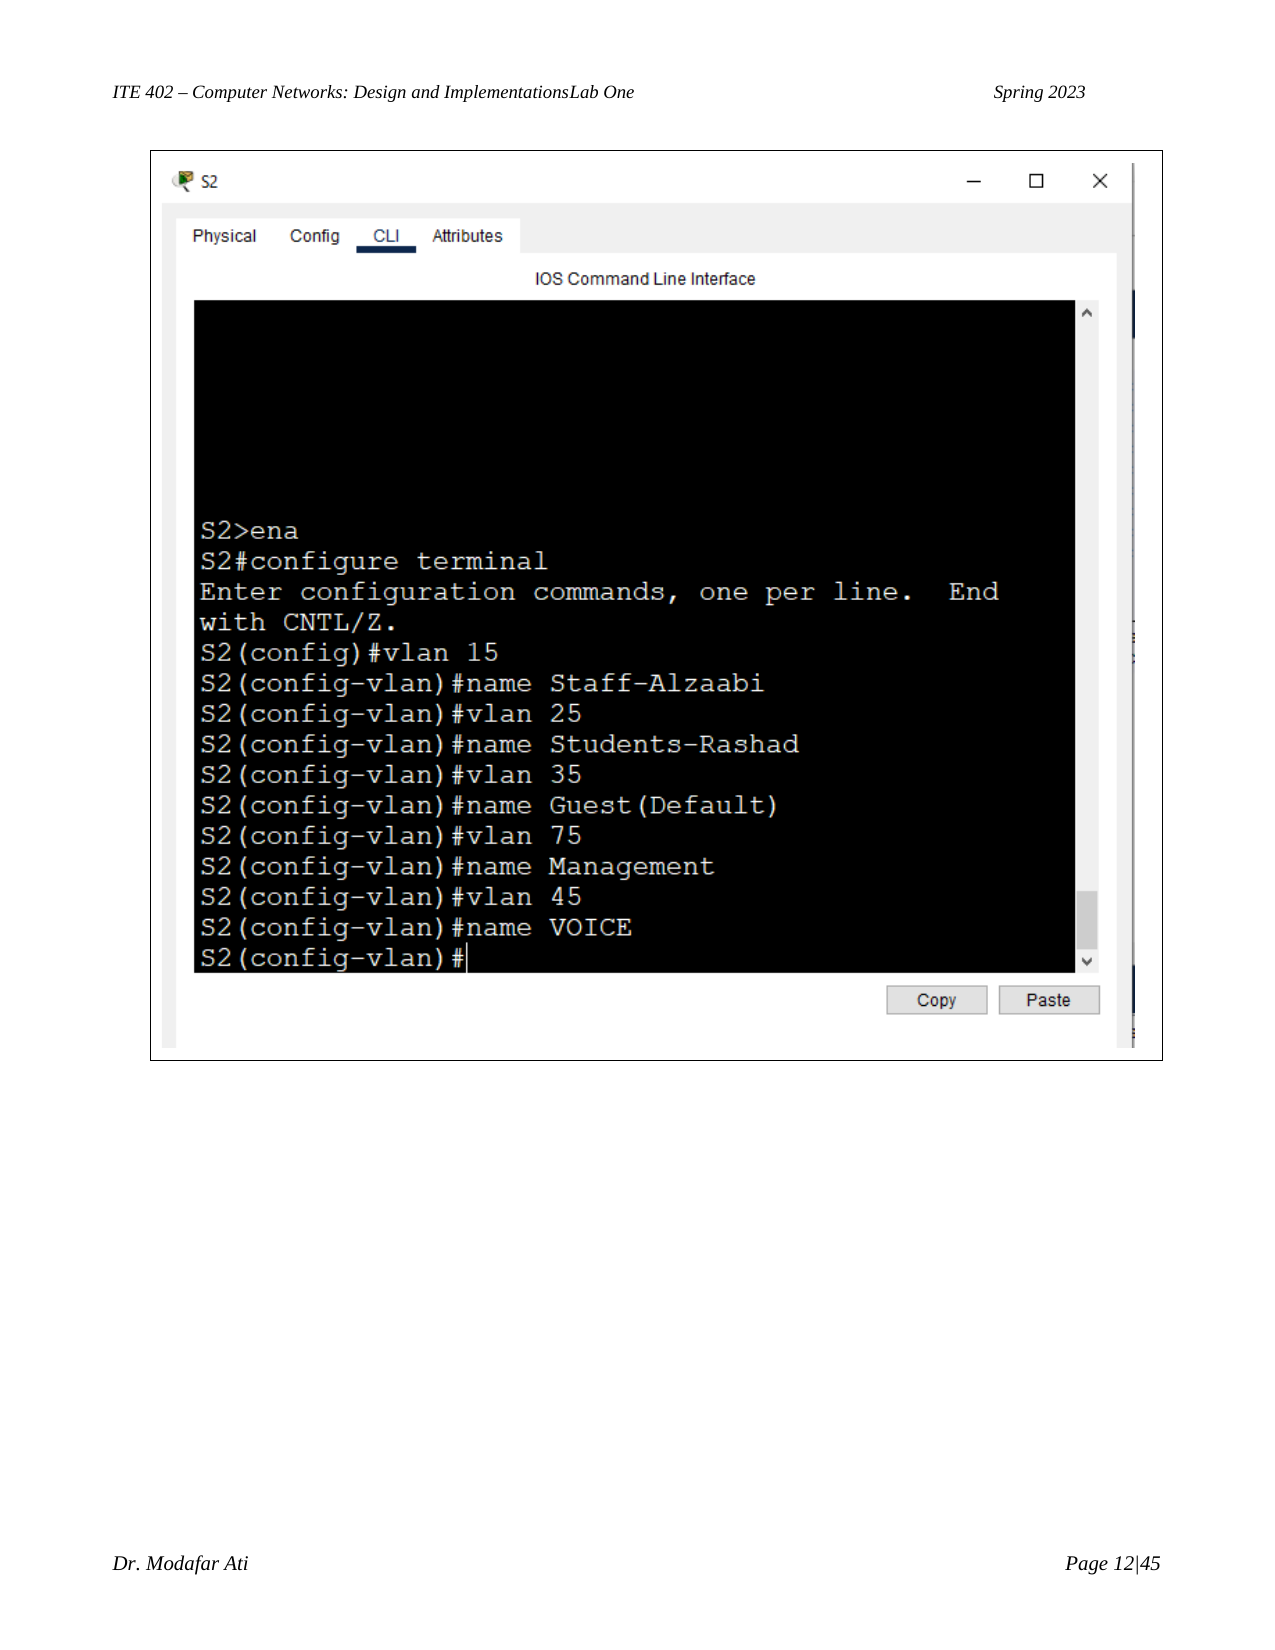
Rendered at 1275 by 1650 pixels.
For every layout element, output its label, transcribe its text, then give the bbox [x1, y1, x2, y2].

table_header S2 Configuration Sow Vlan Brief VLAN Name Status Ports ---- -------------------------------- --------- ------------------------------- 1 default active Fa0/4, Fa0/5, Fa0/6, Fa0/7 Fa0/8, Fa0/9, Fa0/10, Fa0/11 Fa0/12, Fa0/13, Fa0/14, Fa0/15 Fa0/16, Fa0/17, Fa0/18, Fa0/19 Fa0/20, Fa0/21, Fa0/22, Fa0/23 Fa0/24, Gig0/1, Gig0/2 15 Staff-Alzaabi active Fa0/1 25 Students-Rashid active Fa0/3 35 Guest(Default) active Fa0/2 45 VOICE active 75 Management active 1002 fddi-default active 1003 token-ring-default active 1004 fddinet-default active 1005 trnet-default active S2# S3 Vlan Configuration Show Vlan Brief VLAN Name Status Ports ---- -------------------------------- --------- ------------------------------- 1 default active Fa0/4, Fa0/5, Fa0/6, Fa0/7 Fa0/8, Fa0/9, Fa0/10, Fa0/11 Fa0/12, Fa0/13, Fa0/14, Fa0/15 Fa0/16, Fa0/17, Fa0/18, Fa0/19 Fa0/20, Fa0/21, Fa0/22, Fa0/23 Fa0/24, Gig0/1, Gig0/2 15 Staff-Alzaabi active Fa0/2 25 Students-Rashid active Fa0/1 35 Guest(Default) active Fa0/3 45 VOICE active 75 Management active 1002 fddi-default active 1003 token-ring-default active 1004 fddinet-default active 1005 trnet-default active S3# [151, 151, 1162, 1060]
picture [161, 163, 1135, 1048]
